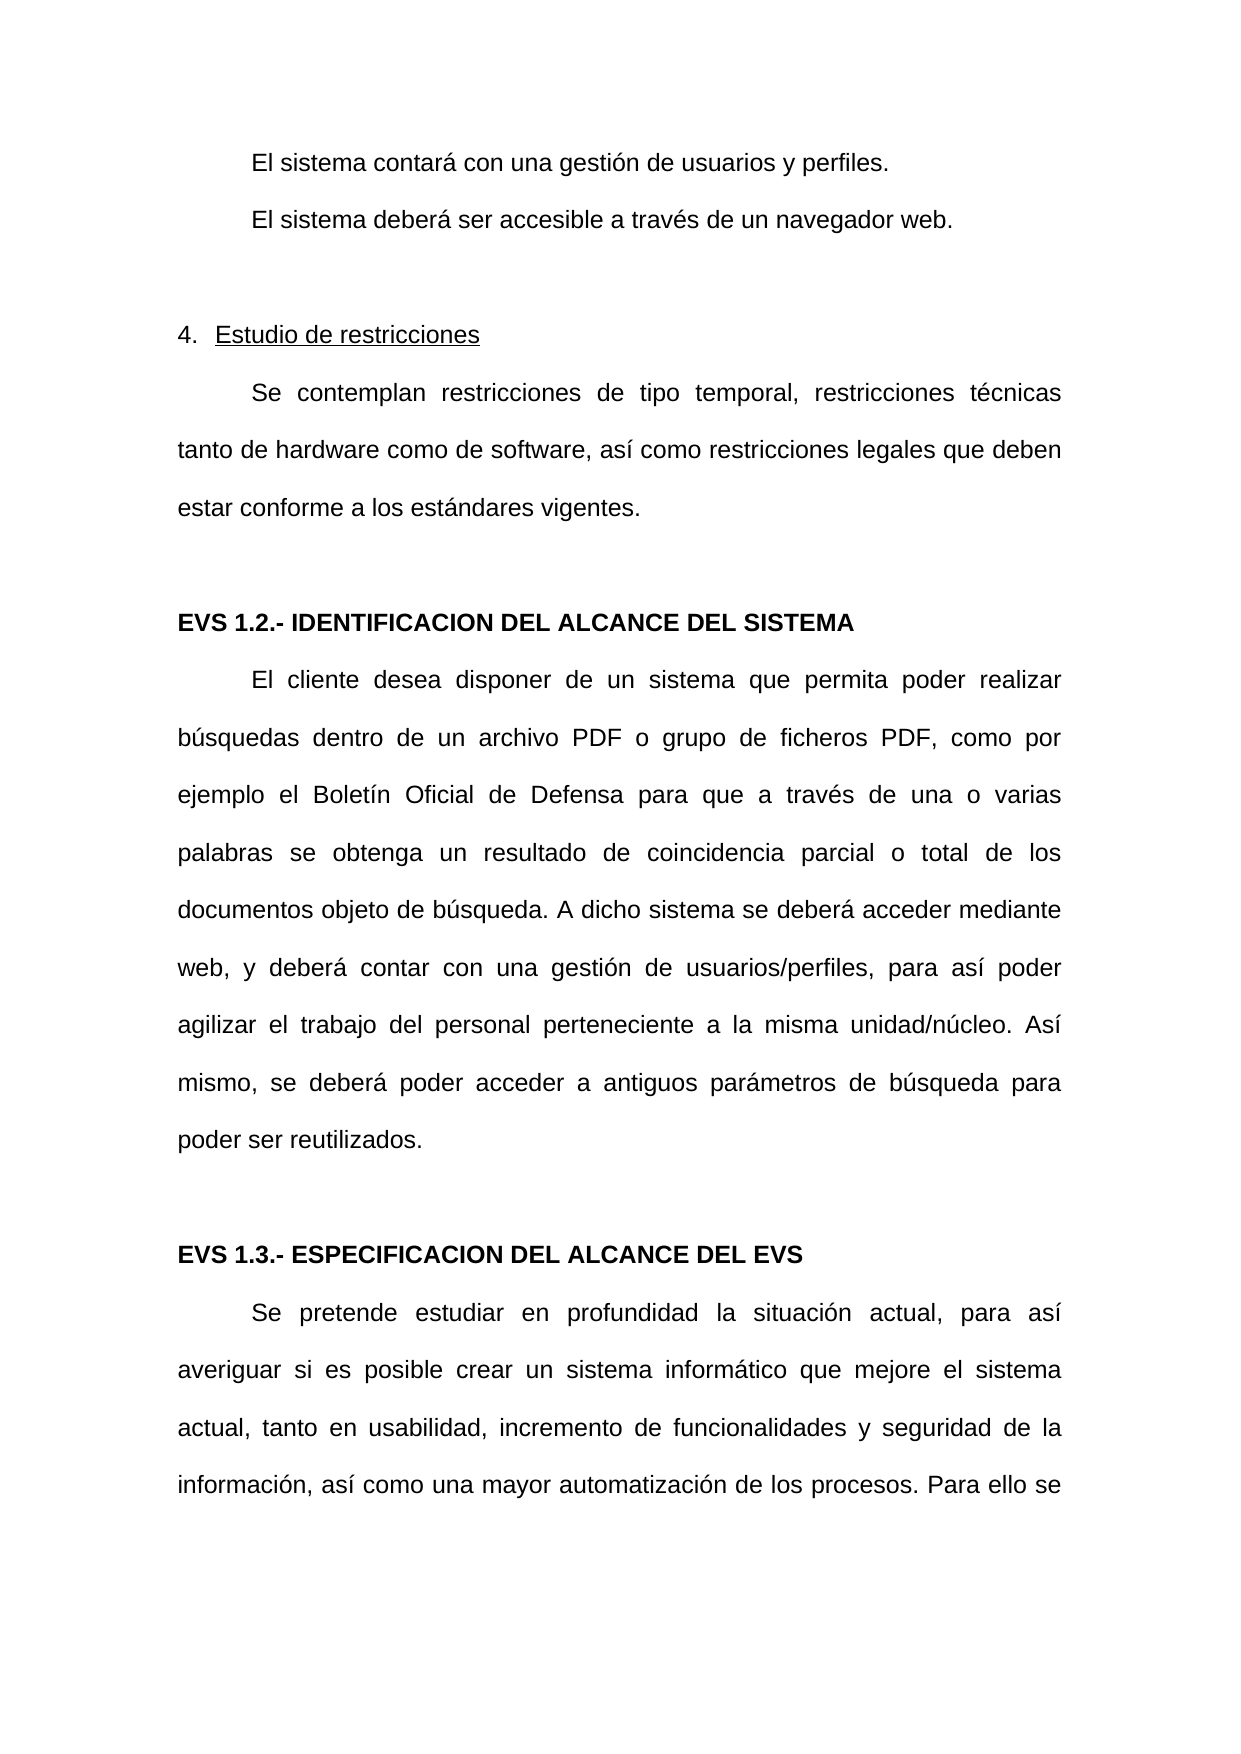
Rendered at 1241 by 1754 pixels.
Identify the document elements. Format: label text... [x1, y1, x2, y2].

text EVS 1.3.- ESPECIFICACION DEL ALCANCE DEL EVS [177, 1240, 1063, 1269]
text El cliente desea disponer de un sistema que permita poder realizar búsquedas dentro de un archivo PDF o grupo de ficheros PDF, como por ejemplo el Boletín Oficial de Defensa para que a través de una o varias palabras se obtenga un resultado de coincidencia parcial o total de los documentos objeto de búsqueda. A dicho sistema se deberá acceder mediante web, y deberá contar con una gestión de usuarios/perfiles, para así poder agilizar el trabajo del personal perteneciente a la misma unidad/núcleo. Así mismo, se deberá poder acceder a antiguos parámetros de búsqueda para poder ser reutilizados. [177, 665, 1063, 1154]
list Estudio de restricciones [177, 320, 1063, 349]
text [177, 1298, 1063, 1499]
text Se contemplan restricciones de tipo temporal, restricciones técnicas tanto de hardware como de software, así como restricciones legales que deben estar conforme a los estándares vigentes. [177, 378, 1063, 521]
text El sistema deberá ser accesible a través de un navegador web. [177, 205, 1063, 234]
text El sistema contará con una gestión de usuarios y perfiles. [177, 148, 1063, 176]
text EVS 1.2.- IDENTIFICACION DEL ALCANCE DEL SISTEMA [177, 608, 1063, 636]
